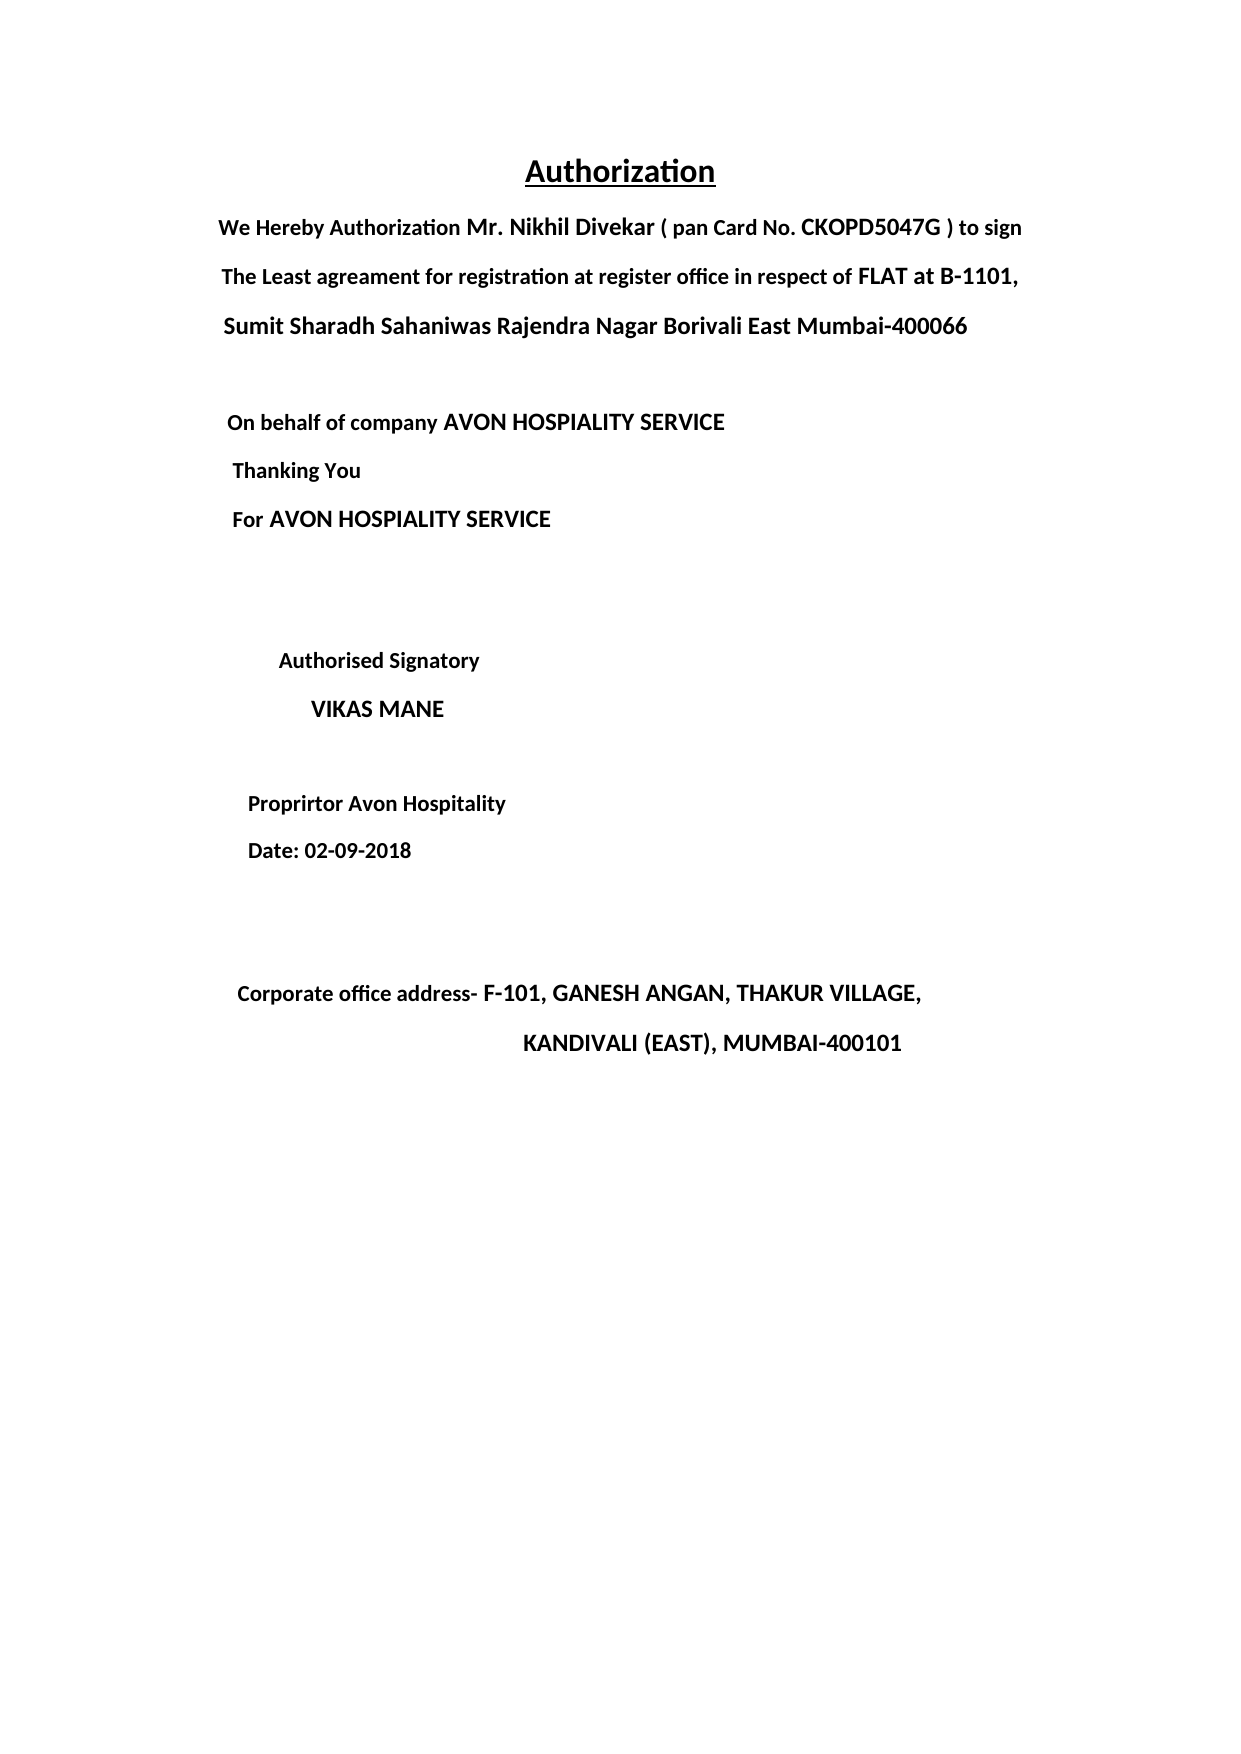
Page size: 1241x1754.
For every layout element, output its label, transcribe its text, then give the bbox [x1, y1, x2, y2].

text Sumit Sharadh Sahaniwas Rajendra Nagar Borivali East Mumbai-400066 [150, 310, 1090, 340]
text KANDIVALI (EAST), MUMBAI-400101 [150, 1027, 1090, 1057]
text Date: 02-09-2018 [150, 836, 1090, 864]
text Corporate office address- F-101, GANESH ANGAN, THAKUR VILLAGE, [150, 977, 1090, 1008]
text For AVON HOSPIALITY SERVICE [150, 503, 1090, 533]
text We Hereby Authorization Mr. Nikhil Divekar ( pan Card No. CKOPD5047G ) to sign [150, 211, 1090, 241]
text Thanking You [150, 456, 1090, 484]
text Proprirtor Avon Hospitality [150, 789, 1090, 818]
text Authorization [150, 150, 1090, 191]
text On behalf of company AVON HOSPIALITY SERVICE [150, 406, 1090, 437]
text Authorised Signatory [150, 646, 1090, 674]
text The Least agreament for registration at register office in respect of FLAT at B-1101, [150, 260, 1090, 291]
text VIKAS MANE [150, 693, 1090, 723]
